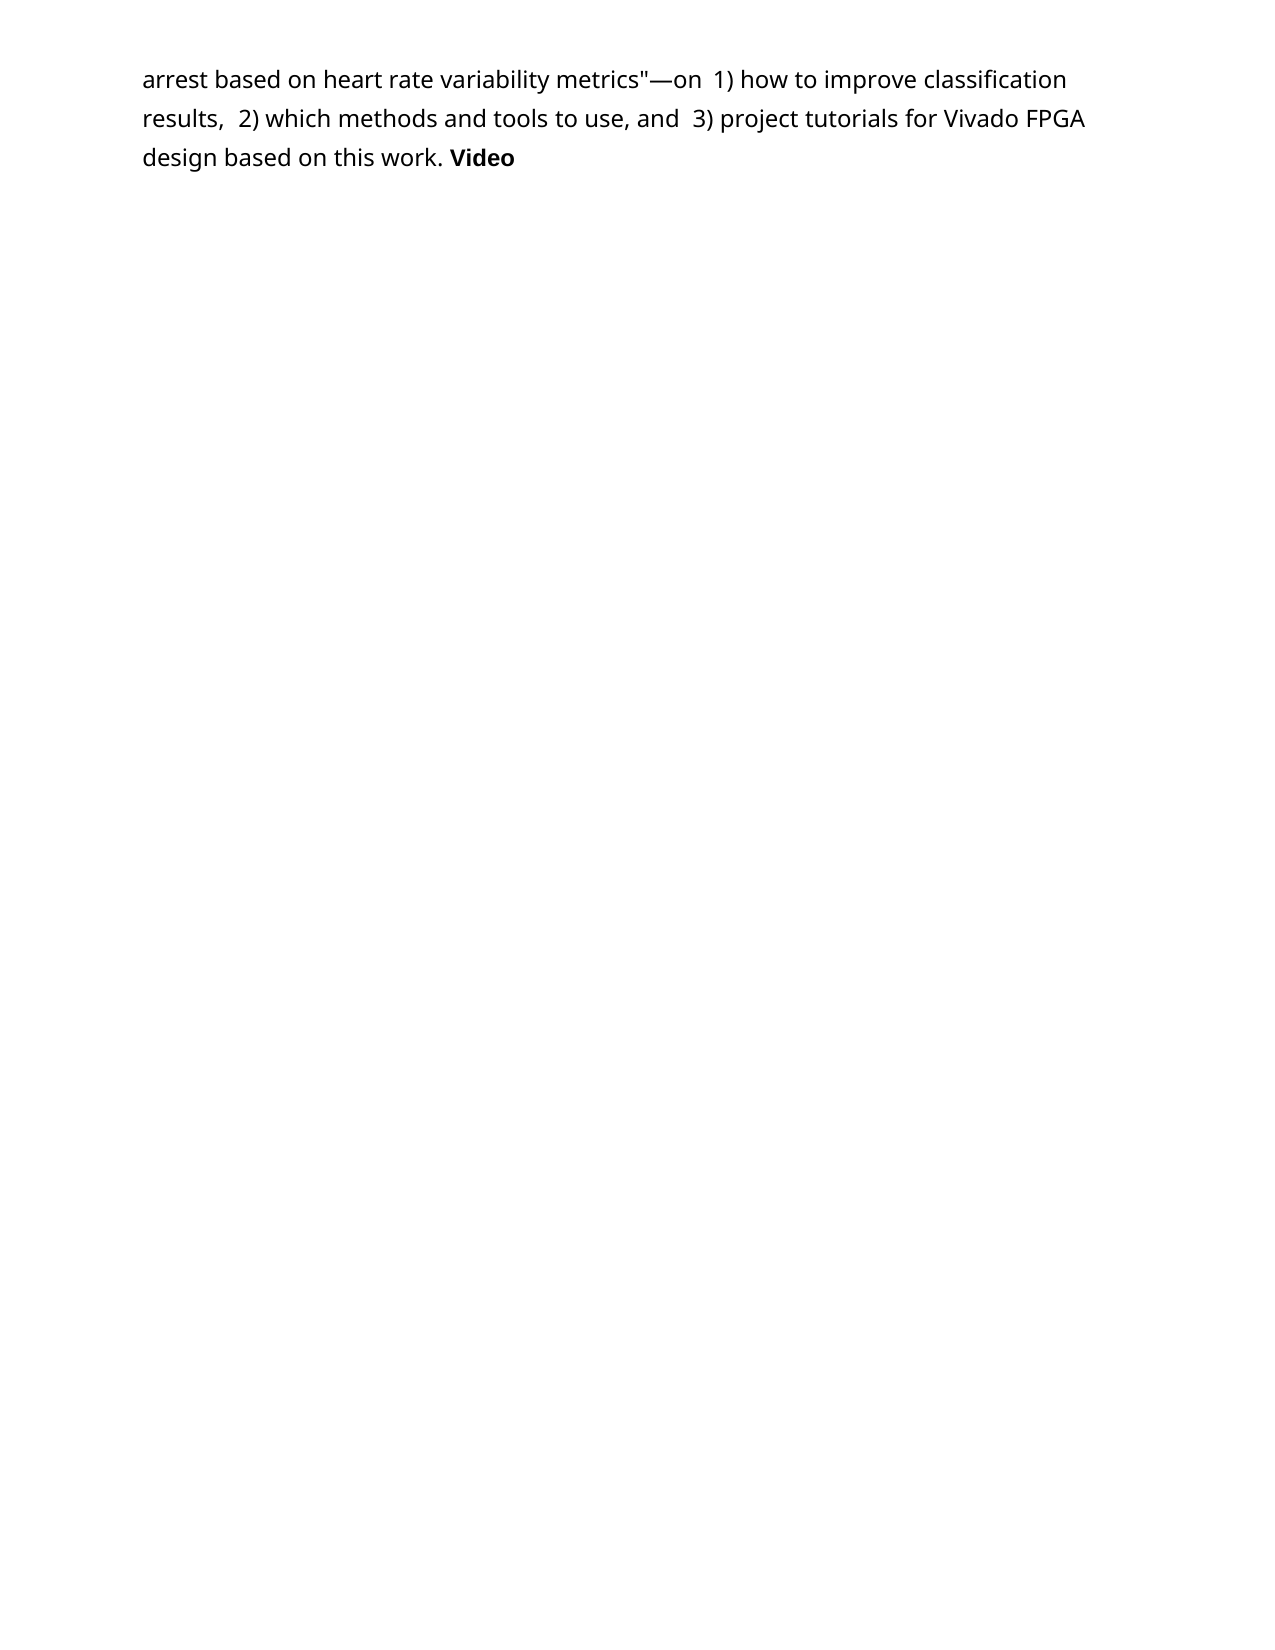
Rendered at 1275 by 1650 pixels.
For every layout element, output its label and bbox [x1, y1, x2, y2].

text [142, 62, 1132, 174]
